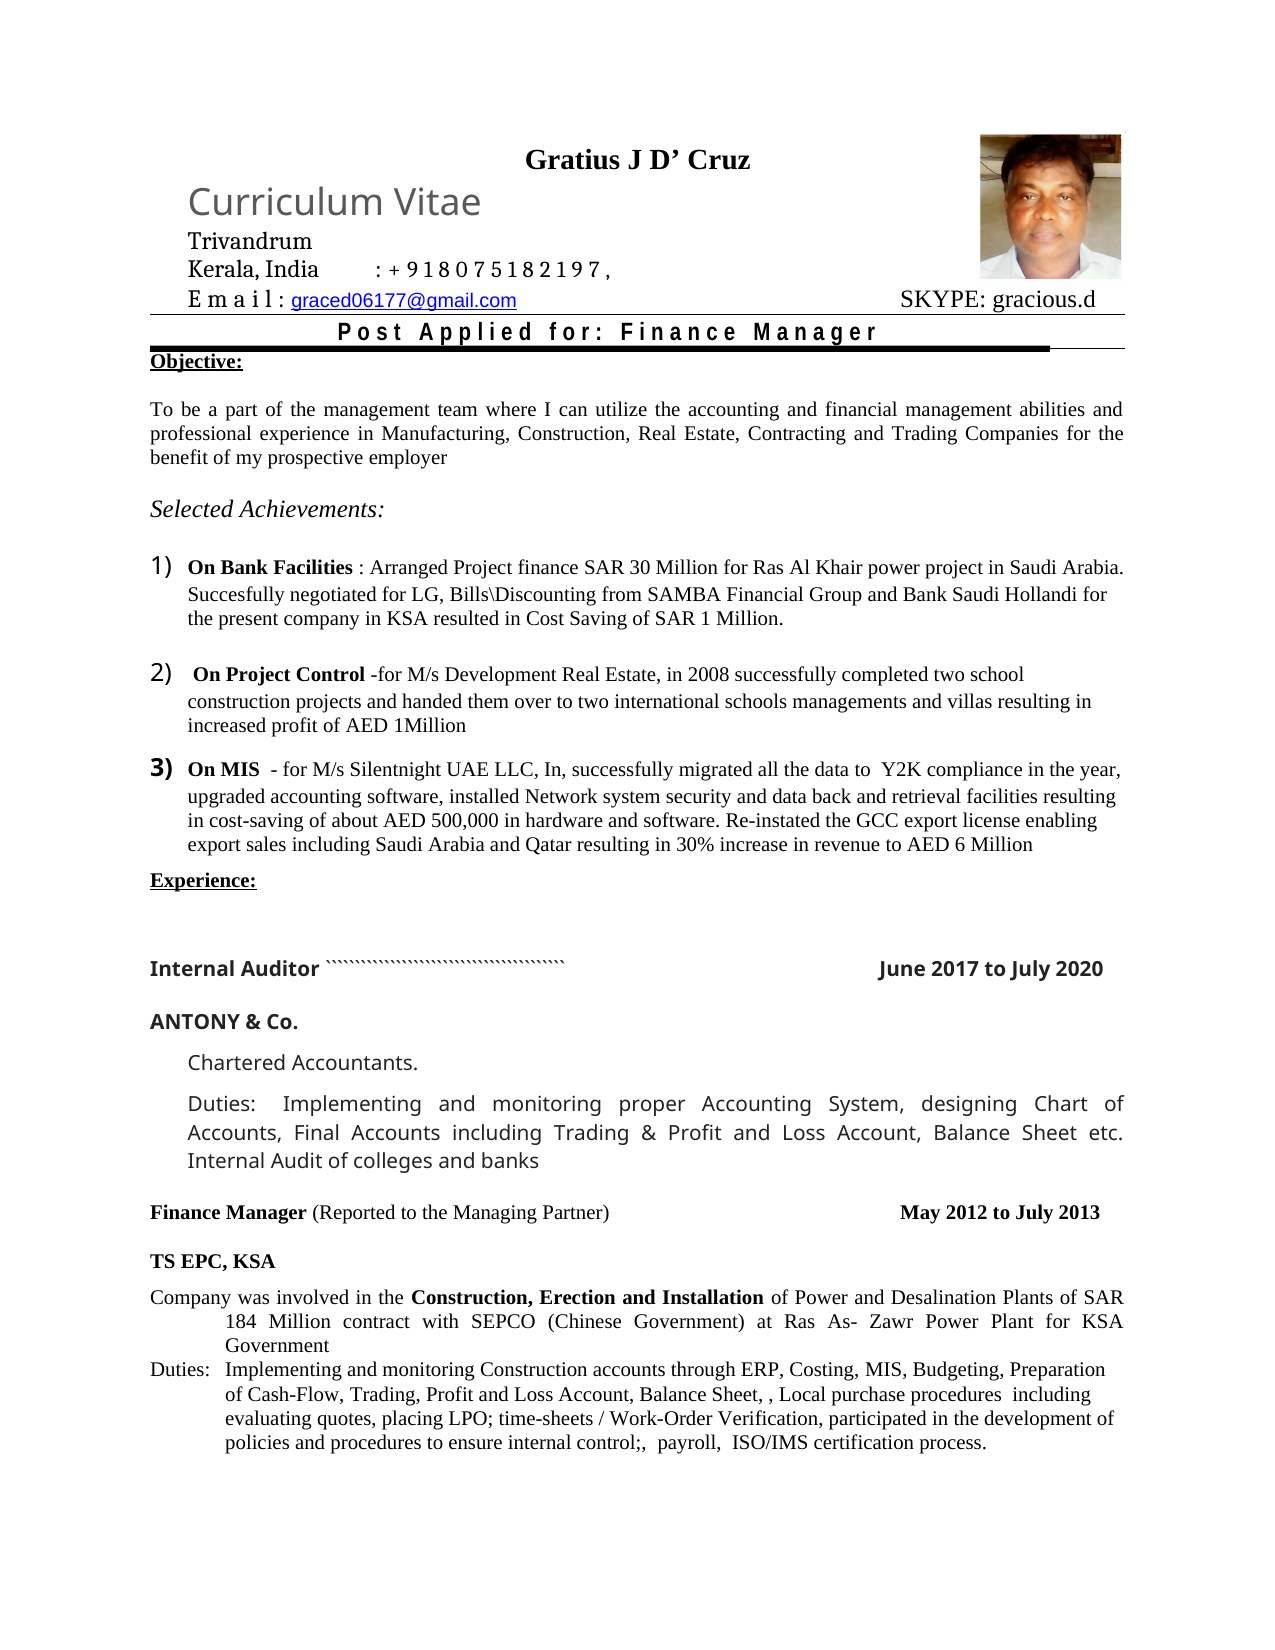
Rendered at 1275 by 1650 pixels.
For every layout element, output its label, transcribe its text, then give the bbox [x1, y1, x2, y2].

text Experience: [150, 868, 1125, 892]
text Email:graced06177@gmail.com SKYPE: gracious.d [187, 284, 1131, 314]
text Chartered Accountants. [187, 1048, 1125, 1077]
text Company was involved in the Construction, Erection and Installation of Power and Desalination Plants of SAR 184 Million contract with SEPCO (Chinese Government) at Ras As- Zawr Power Plant for KSA Government [150, 1285, 1125, 1357]
text To be a part of the management team where I can utilize the accounting and financial management abilities and professional experience in Manufacturing, Construction, Real Estate, Contracting and Trading Companies for the benefit of my prospective employer [150, 397, 1125, 469]
picture [976, 132, 1126, 283]
text Internal Auditor ````````````````````````````````````````` June 2017 to July 2020 [150, 954, 1125, 982]
text Trivandrum [187, 227, 960, 255]
text Curriculum Vitae [150, 176, 960, 227]
text Kerala, India :+918075182197, [187, 255, 960, 284]
text Finance Manager (Reported to the Managing Partner) May 2012 to July 2013 [150, 1199, 1125, 1224]
text Selected Achievements: [150, 494, 1125, 523]
text Duties: Implementing and monitoring Construction accounts through ERP, Costing, MIS, Budgeting, Preparation of Cash-Flow, Trading, Profit and Loss Account, Balance Sheet, , Local purchase procedures including evaluating quotes, placing LPO; time-sheets / Work-Order Verification, participated in the development of policies and procedures to ensure internal control;, payroll, ISO/IMS certification process. [150, 1357, 1125, 1454]
text TS EPC, KSA [150, 1249, 1125, 1273]
list On Project Control -for M/s Development Real Estate, in 2008 successfully completed two school construction projects and handed them over to two international schools managements and villas resulting in increased profit of AED 1Million [150, 655, 1125, 737]
list On Bank Facilities : Arranged Project finance SAR 30 Million for Ras Al Khair power project in Saudi Arabia. Succesfully negotiated for LG, Bills\Discounting from SAMBA Financial Group and Bank Saudi Hollandi for the present company in KSA resulted in Cost Saving of SAR 1 Million. [150, 548, 1125, 630]
text Objective: [150, 349, 1125, 373]
text Gratius J D’ Cruz [150, 142, 960, 176]
text Post Applied for: Finance Manager [150, 315, 1125, 348]
list On MIS - for M/s Silentnight UAE LLC, In, successfully migrated all the data to Y2K compliance in the year, upgraded accounting software, installed Network system security and data back and retrieval facilities resulting in cost-saving of about AED 500,000 in hardware and software. Re-instated the GCC export license enabling export sales including Saudi Arabia and Qatar resulting in 30% increase in revenue to AED 6 Million [150, 749, 1125, 856]
text Duties: Implementing and monitoring proper Accounting System, designing Chart of Accounts, Final Accounts including Trading & Profit and Loss Account, Balance Sheet etc. Internal Audit of colleges and banks [187, 1089, 1125, 1174]
text ANTONY & Co. [150, 1007, 1125, 1036]
